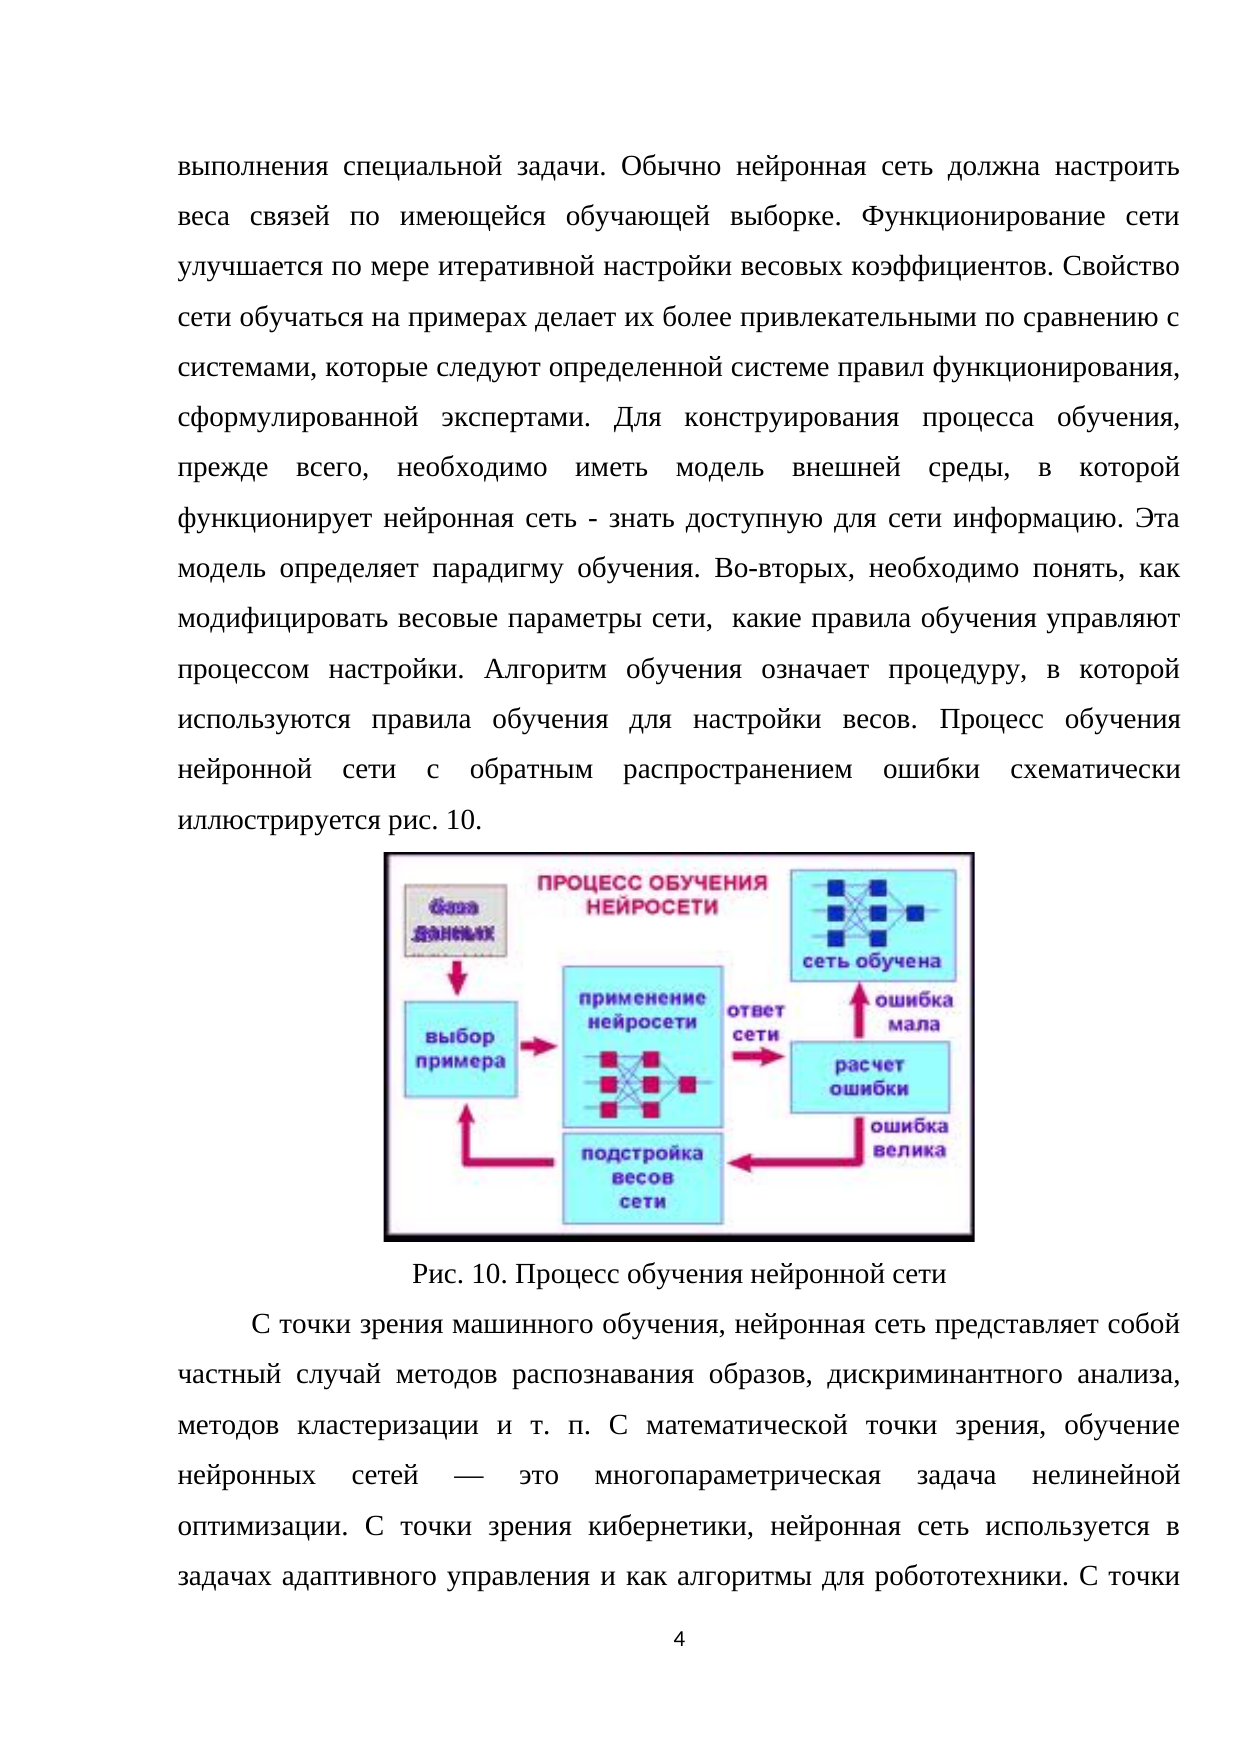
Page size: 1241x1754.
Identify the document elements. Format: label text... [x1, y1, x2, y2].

text Рис. 10. Процесс обучения нейронной сети [177, 1256, 1181, 1289]
picture [383, 852, 975, 1242]
